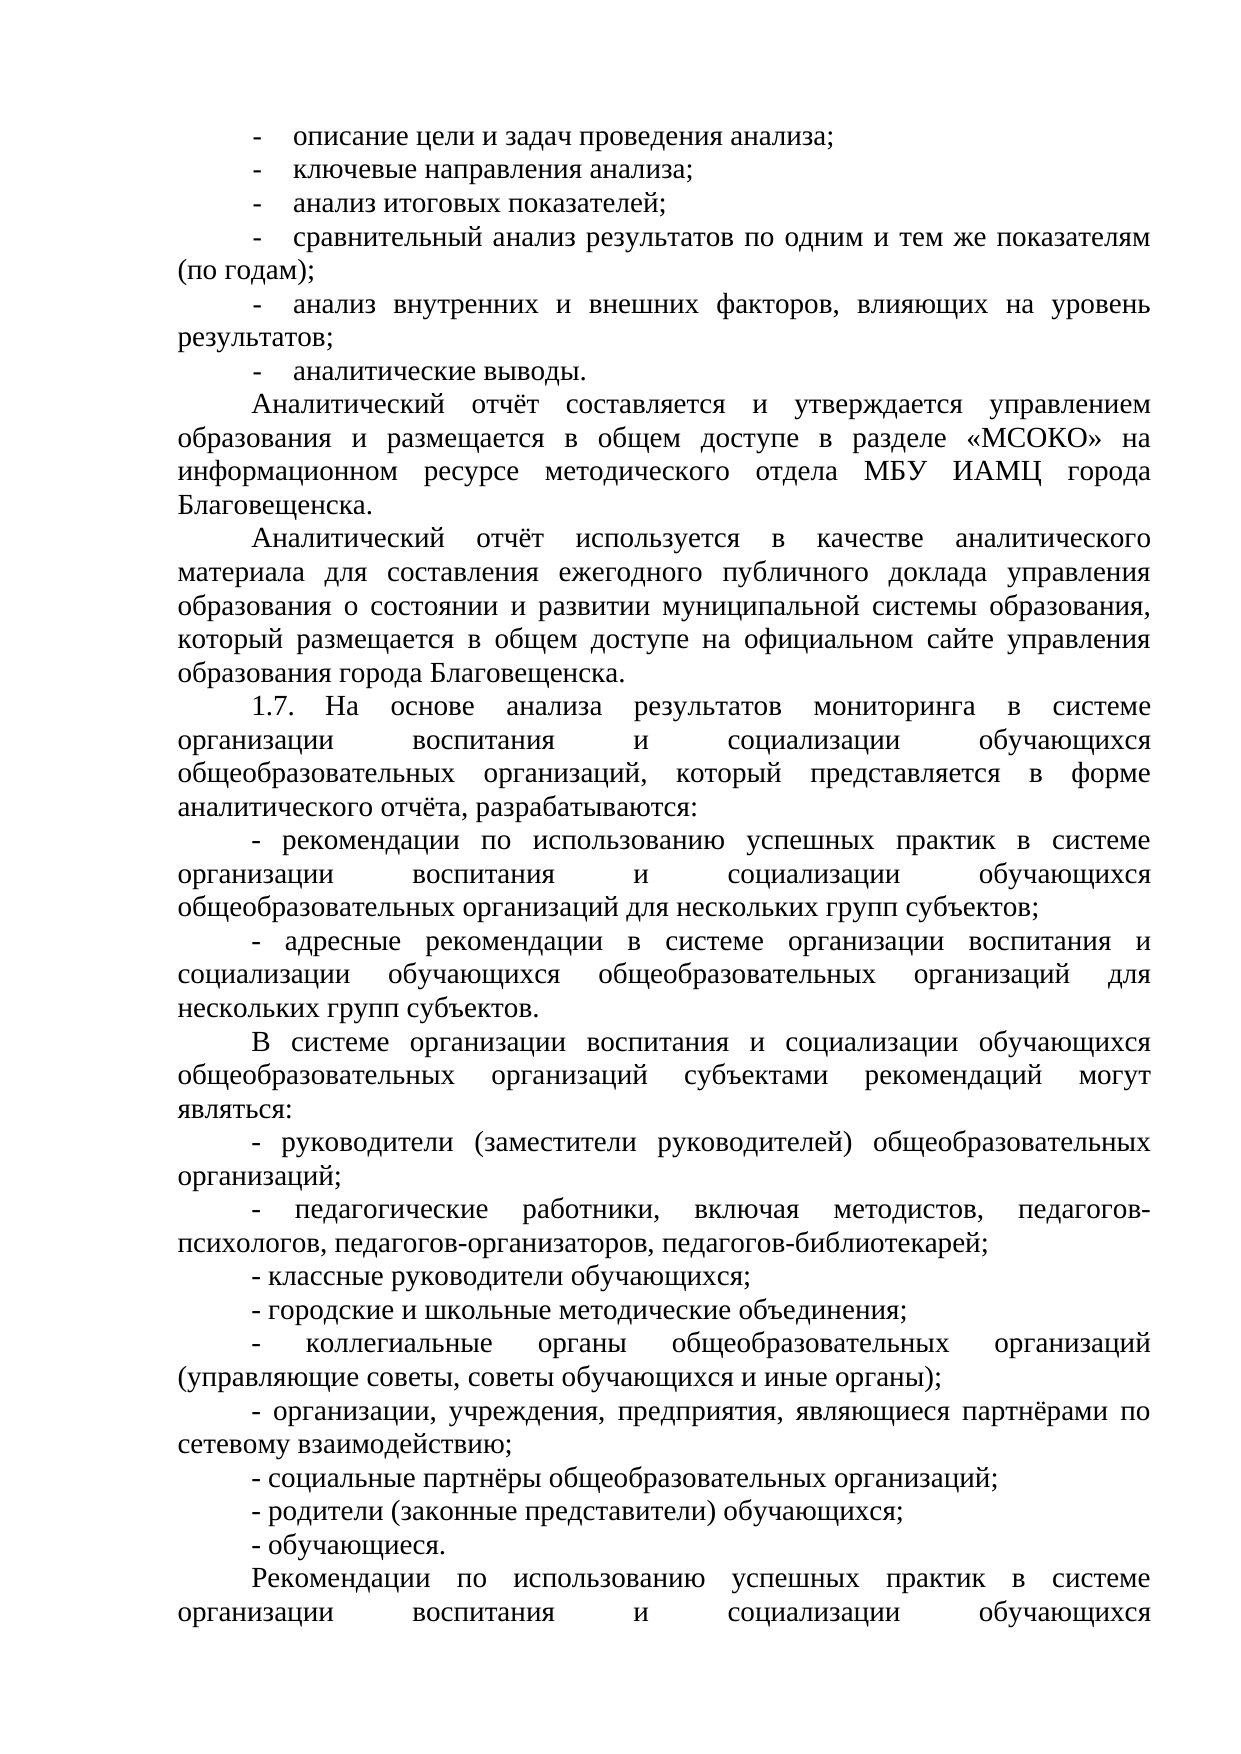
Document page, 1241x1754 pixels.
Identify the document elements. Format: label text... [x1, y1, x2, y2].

list анализ итоговых показателей; [177, 185, 1152, 219]
list описание цели и задач проведения анализа; [177, 118, 1152, 152]
list На основе анализа результатов мониторинга в системе организации воспитания и социализации обучающихся общеобразовательных организаций, который представляется в форме аналитического отчёта, разрабатываются: [177, 688, 1152, 822]
text - городские и школьные методические объединения; [177, 1292, 1152, 1326]
text - социальные партнёры общеобразовательных организаций; [177, 1460, 1152, 1493]
text - родители (законные представители) обучающихся; [177, 1493, 1152, 1527]
text - адресные рекомендации в системе организации воспитания и социализации обучающихся общеобразовательных организаций для нескольких групп субъектов. [177, 923, 1152, 1024]
list ключевые направления анализа; [177, 152, 1152, 185]
text - педагогические работники, включая методистов, педагогов-психологов, педагогов-организаторов, педагогов-библиотекарей; [177, 1191, 1152, 1258]
text - организации, учреждения, предприятия, являющиеся партнёрами по сетевому взаимодействию; [177, 1393, 1152, 1460]
text В системе организации воспитания и социализации обучающихся общеобразовательных организаций субъектами рекомендаций могут являться: [177, 1024, 1152, 1124]
text - руководители (заместители руководителей) общеобразовательных организаций; [177, 1124, 1152, 1191]
text - классные руководители обучающихся; [177, 1258, 1152, 1292]
text Аналитический отчёт используется в качестве аналитического материала для составления ежегодного публичного доклада управления образования о состоянии и развитии муниципальной системы образования, который размещается в общем доступе на официальном сайте управления образования города Благовещенска. [177, 521, 1152, 688]
text - обучающиеся. [177, 1527, 1152, 1560]
list сравнительный анализ результатов по одним и тем же показателям (по годам); [177, 219, 1152, 286]
text Аналитический отчёт составляется и утверждается управлением образования и размещается в общем доступе в разделе «МСОКО» на информационном ресурсе методического отдела МБУ ИАМЦ города Благовещенска. [177, 386, 1152, 521]
text - рекомендации по использованию успешных практик в системе организации воспитания и социализации обучающихся общеобразовательных организаций для нескольких групп субъектов; [177, 822, 1152, 923]
list аналитические выводы. [177, 353, 1152, 386]
list анализ внутренних и внешних факторов, влияющих на уровень результатов; [177, 286, 1152, 353]
text - коллегиальные органы общеобразовательных организаций (управляющие советы, советы обучающихся и иные органы); [177, 1326, 1152, 1393]
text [177, 1560, 1152, 1627]
